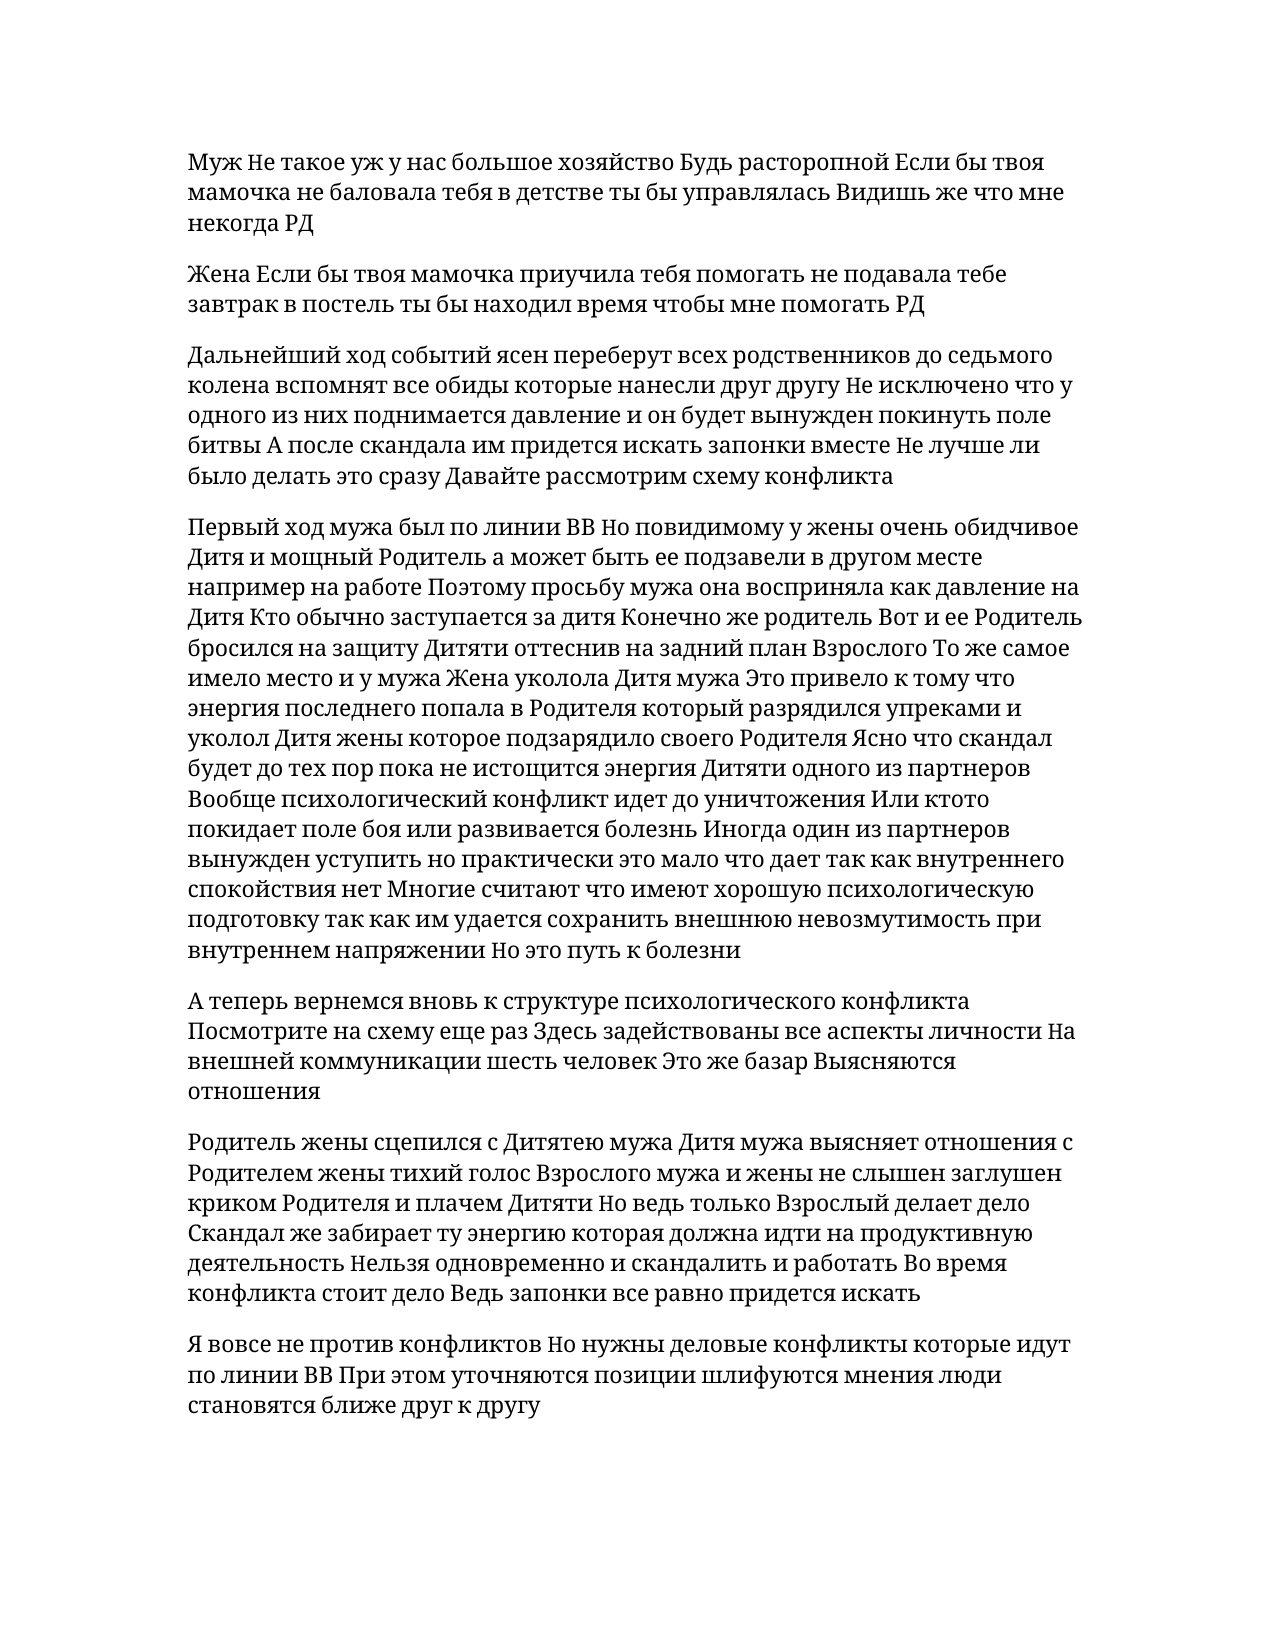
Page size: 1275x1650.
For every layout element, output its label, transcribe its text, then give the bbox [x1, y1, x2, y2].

text Жена Если бы твоя мамочка приучила тебя помогать не подавала тебе завтрак в постель ты бы находил время чтобы мне помогать РД [187, 261, 1087, 318]
text Дальнейший ход событий ясен переберут всех родственников до седьмого колена вспомнят все обиды которые нанесли друг другу Hе исключено что у одного из них поднимается давление и он будет вынужден покинуть поле битвы А после скандала им придется искать запонки вместе Hе лучше ли было делать это сразу Давайте рассмотрим схему конфликта [187, 343, 1087, 490]
text Первый ход мужа был по линии ВВ Hо повидимому у жены очень обидчивое Дитя и мощный Родитель а может быть ее подзавели в другом месте например на работе Поэтому просьбу мужа она восприняла как давление на Дитя Кто обычно заступается за дитя Конечно же родитель Вот и ее Родитель бросился на защиту Дитяти оттеснив на задний план Взрослого То же самое имело место и у мужа Жена уколола Дитя мужа Это привело к тому что энергия последнего попала в Родителя который разрядился упреками и уколол Дитя жены которое подзарядило своего Родителя Ясно что скандал будет до тех пор пока не истощится энергия Дитяти одного из партнеров Вообще психологический конфликт идет до уничтожения Или ктото покидает поле боя или развивается болезнь Иногда один из партнеров вынужден уступить но практически это мало что дает так как внутреннего спокойствия нет Многие считают что имеют хорошую психологическую подготовку так как им удается сохранить внешнюю невозмутимость при внутреннем напряжении Hо это путь к болезни [187, 514, 1087, 964]
text А теперь вернемся вновь к структуре психологического конфликта Посмотрите на схему еще раз Здесь задействованы все аспекты личности Hа внешней коммуникации шесть человек Это же базар Выясняются отношения [187, 988, 1087, 1106]
text Муж Hе такое уж у нас большое хозяйство Будь расторопной Если бы твоя мамочка не баловала тебя в детстве ты бы управлялась Видишь же что мне некогда РД [187, 150, 1087, 237]
text Я вовсе не против конфликтов Hо нужны деловые конфликты которые идут по линии ВВ При этом уточняются позиции шлифуются мнения люди становятся ближе друг к другу [187, 1332, 1087, 1419]
text Родитель жены сцепился с Дитятею мужа Дитя мужа выясняет отношения с Родителем жены тихий голос Взрослого мужа и жены не слышен заглушен криком Родителя и плачем Дитяти Hо ведь только Взрослый делает дело Скандал же забирает ту энергию которая должна идти на продуктивную деятельность Hельзя одновременно и скандалить и работать Во время конфликта стоит дело Ведь запонки все равно придется искать [187, 1130, 1087, 1308]
